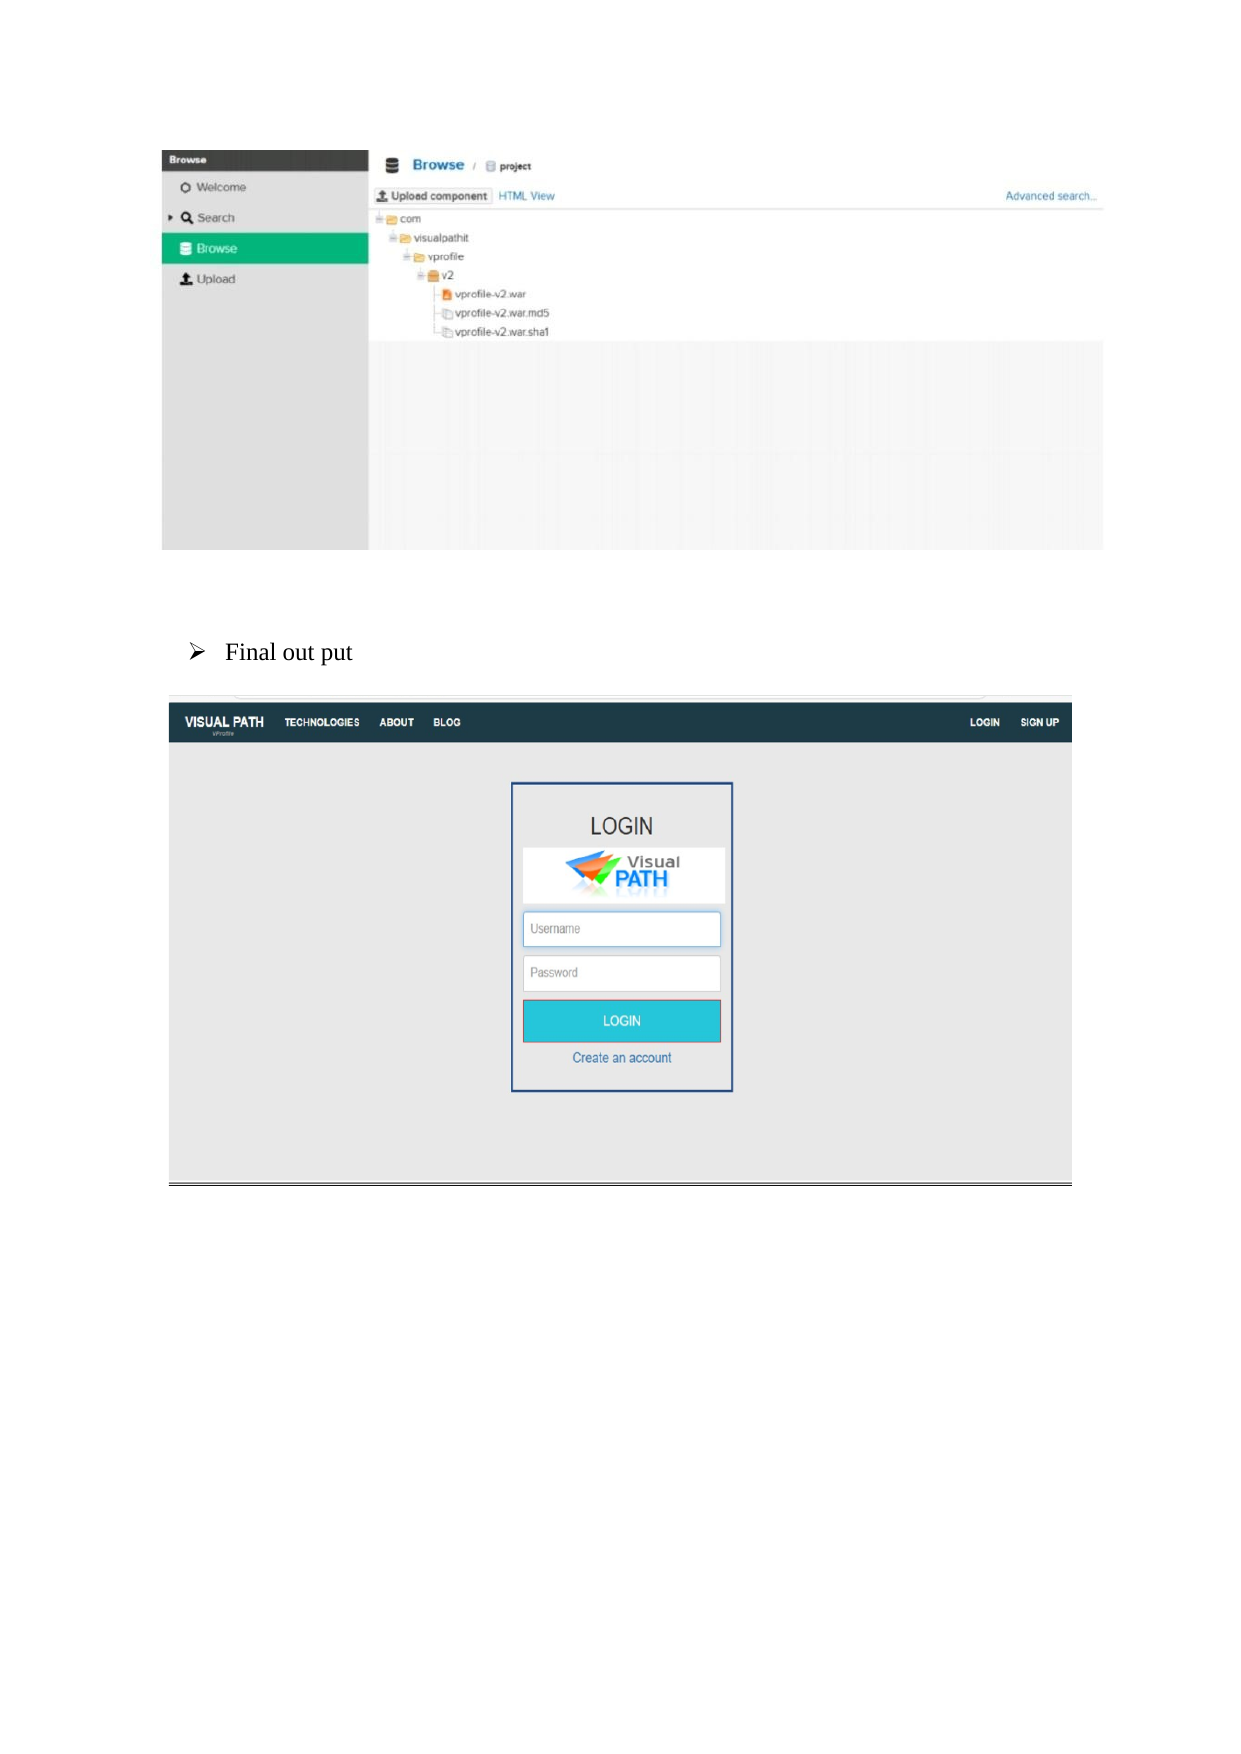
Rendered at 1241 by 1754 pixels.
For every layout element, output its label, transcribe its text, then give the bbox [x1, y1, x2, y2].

list Final out put [187, 637, 1090, 666]
picture [168, 695, 1072, 1186]
picture [150, 150, 1108, 550]
